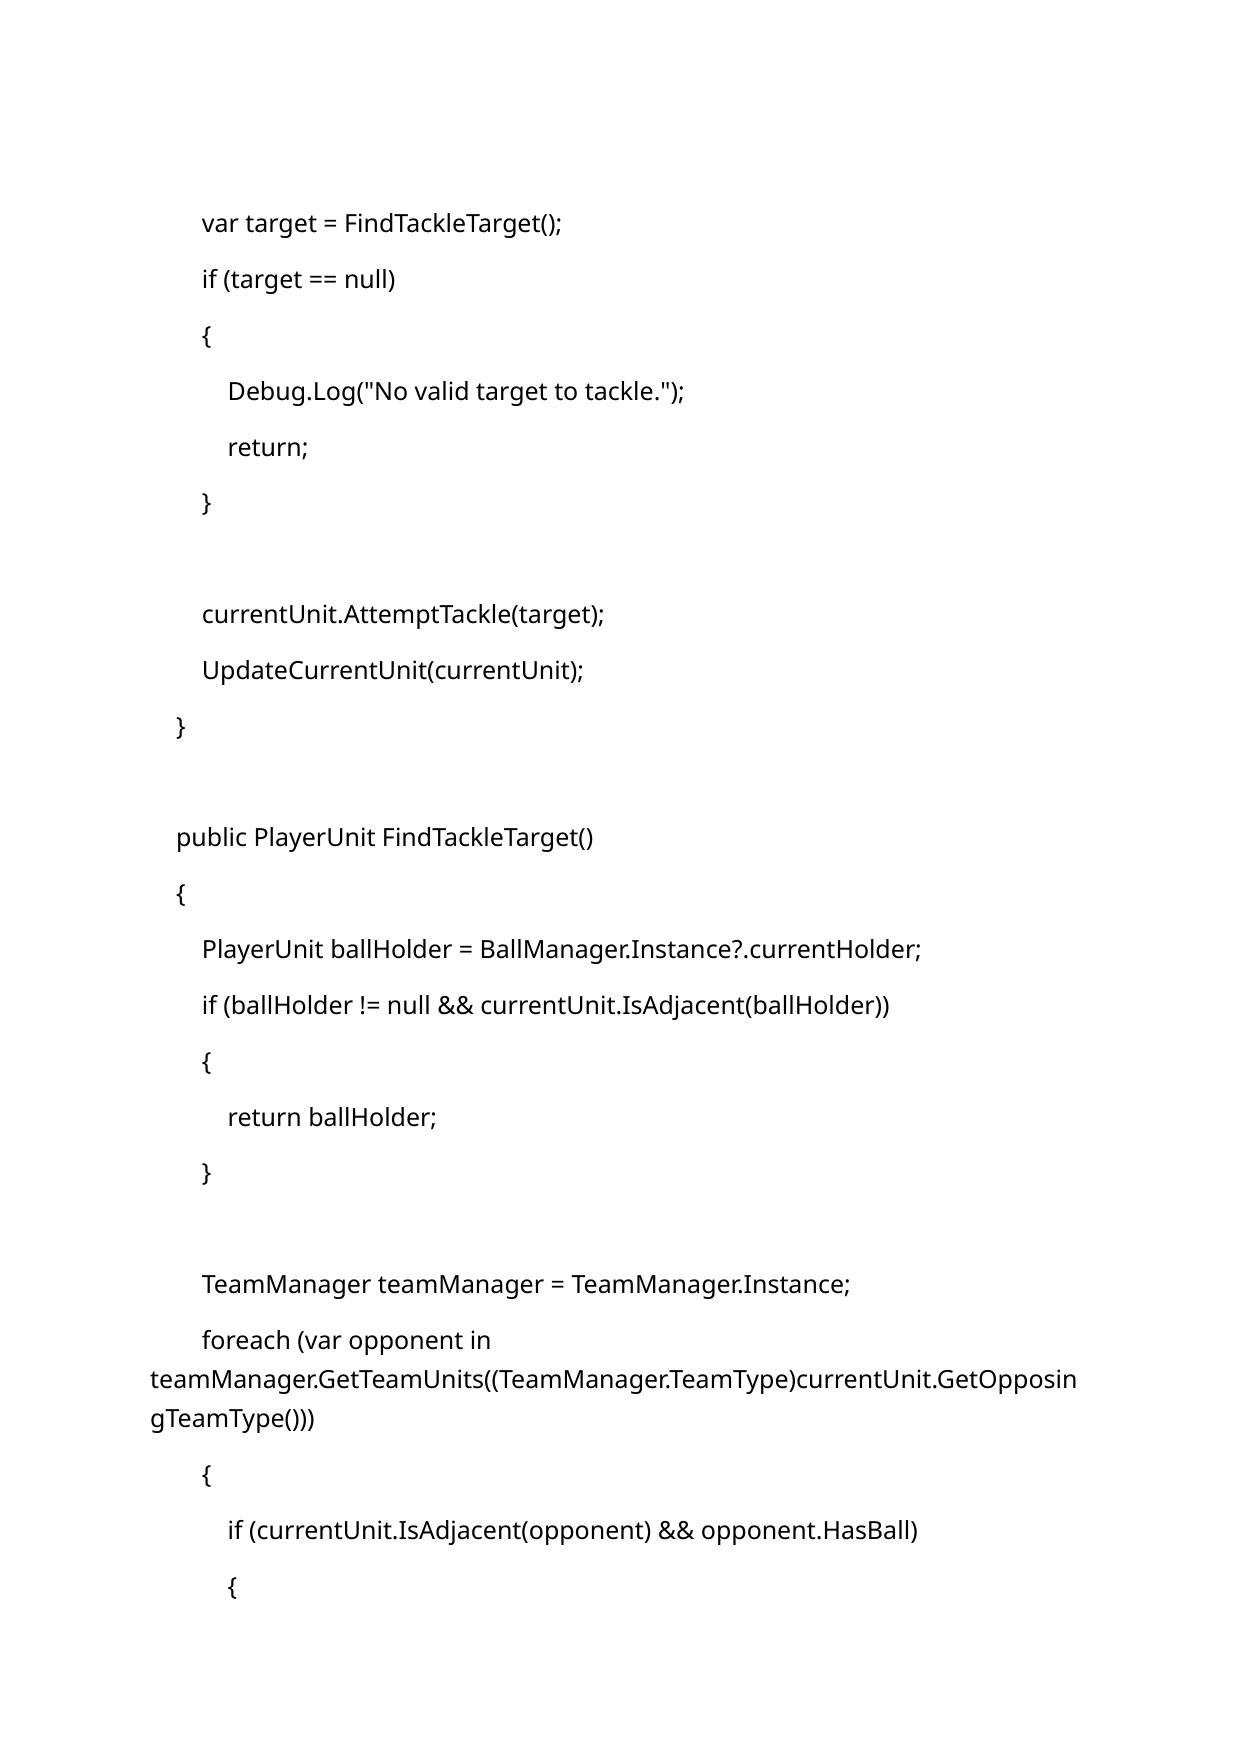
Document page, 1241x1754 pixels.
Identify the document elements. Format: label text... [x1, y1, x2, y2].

text { [150, 876, 1090, 910]
text } [150, 485, 1090, 519]
text return ballHolder; [150, 1099, 1090, 1133]
text if (ballHolder != null && currentUnit.IsAdjacent(ballHolder)) [150, 987, 1090, 1022]
text var target = FindTackleTarget(); [150, 206, 1090, 240]
text { [150, 317, 1090, 352]
text UpdateCurrentUnit(currentUnit); [150, 652, 1090, 687]
text { [150, 1457, 1090, 1491]
text public PlayerUnit FindTackleTarget() [150, 820, 1090, 854]
text { [150, 1568, 1090, 1602]
text { [150, 1043, 1090, 1077]
text if (target == null) [150, 262, 1090, 296]
text TeamManager teamManager = TeamManager.Instance; [150, 1267, 1090, 1301]
text } [150, 1155, 1090, 1189]
text return; [150, 429, 1090, 463]
text if (currentUnit.IsAdjacent(opponent) && opponent.HasBall) [150, 1512, 1090, 1547]
text Debug.Log("No valid target to tackle."); [150, 373, 1090, 407]
text foreach (var opponent in teamManager.GetTeamUnits((TeamManager.TeamType)currentUnit.GetOpposingTeamType())) [150, 1322, 1090, 1435]
text PlayerUnit ballHolder = BallManager.Instance?.currentHolder; [150, 932, 1090, 966]
text } [150, 708, 1090, 742]
text currentUnit.AttemptTackle(target); [150, 597, 1090, 631]
